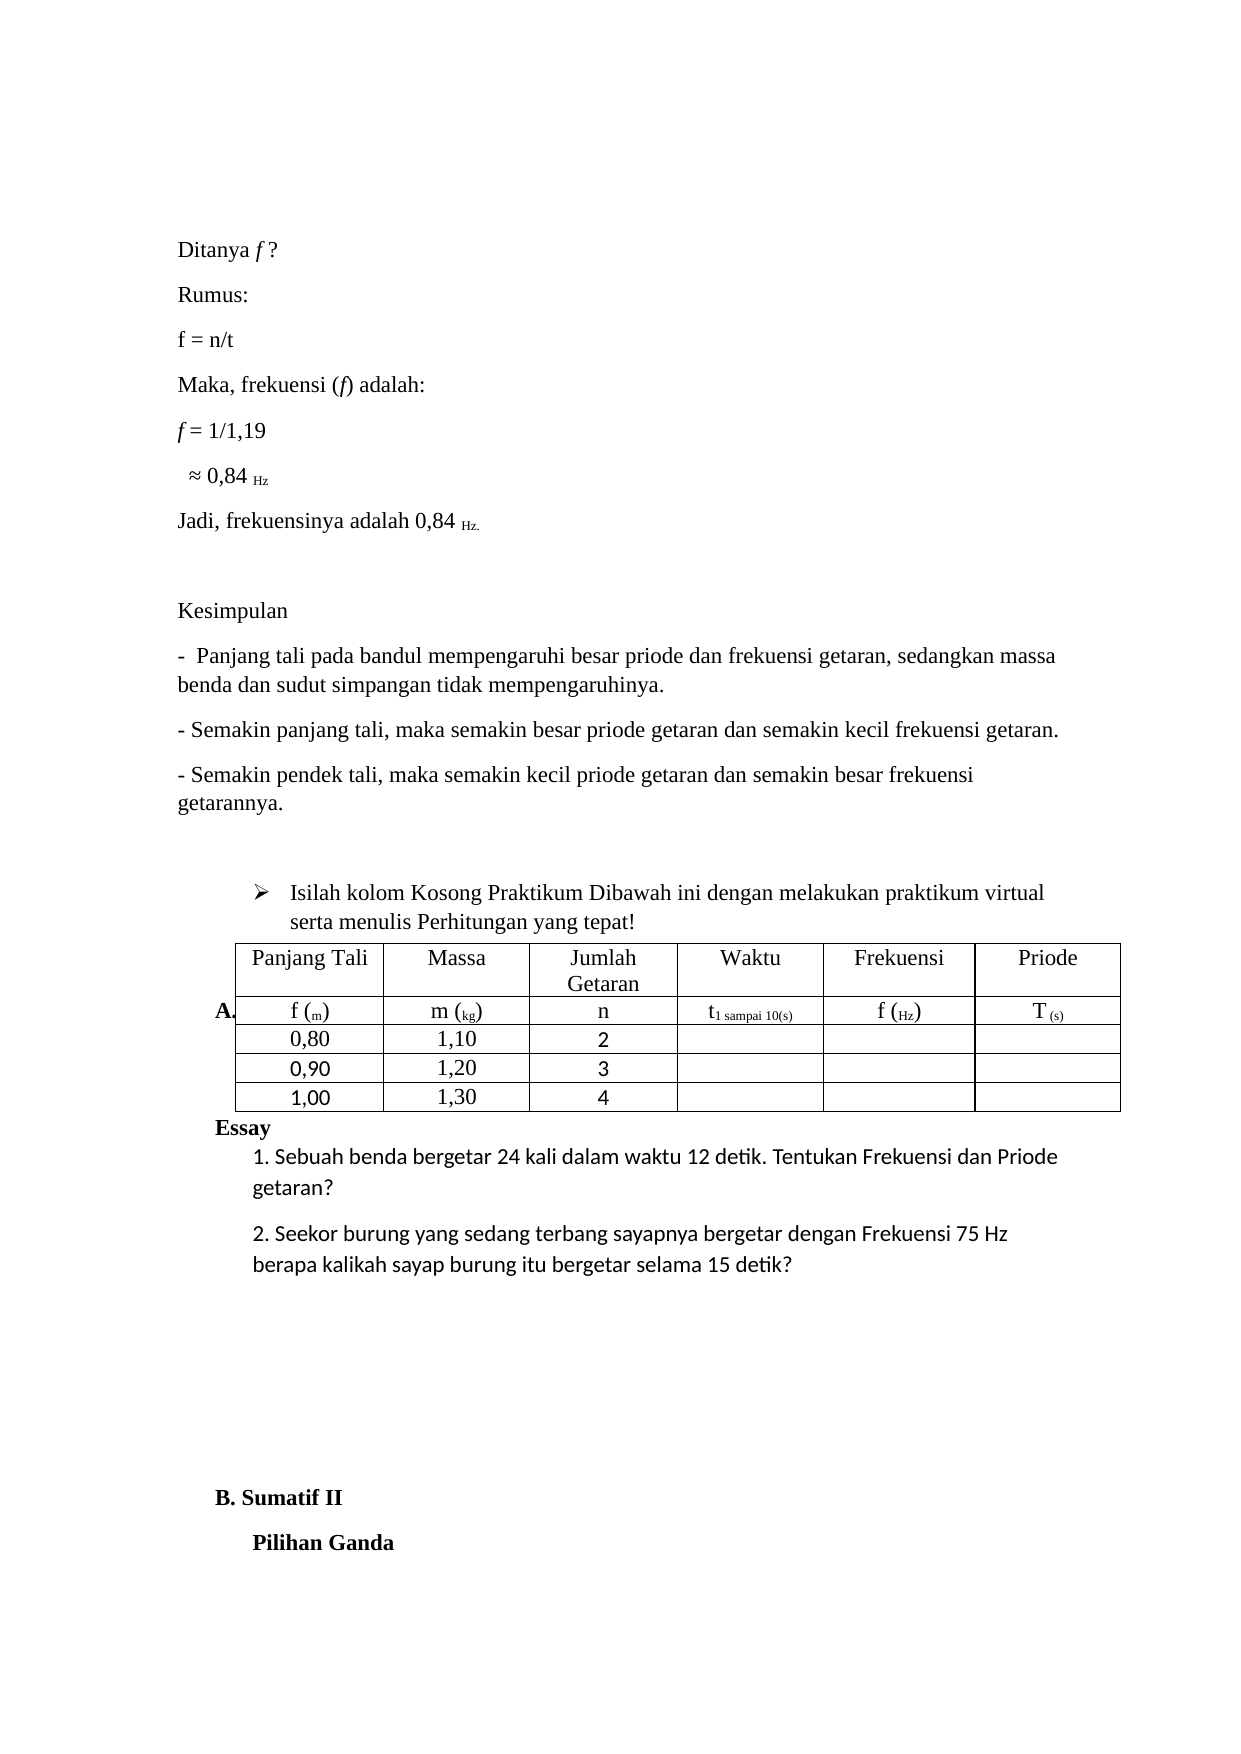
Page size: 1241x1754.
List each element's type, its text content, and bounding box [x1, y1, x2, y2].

table_cell f (m) [236, 997, 383, 1024]
table_cell t1 sampai 10(s) [678, 997, 823, 1024]
table_header Priode [976, 944, 1120, 996]
table_cell 0,80 [236, 1025, 383, 1053]
table_cell [678, 1083, 823, 1111]
text Maka, frekuensi (f) adalah: [177, 372, 1240, 398]
table_cell 1,30 [384, 1083, 529, 1111]
table_cell 0,90 [236, 1054, 383, 1082]
table_header Massa [384, 944, 529, 996]
list Isilah kolom Kosong Praktikum Dibawah ini dengan melakukan praktikum virtual serta menulis Perhitungan yang tepat! [252, 879, 1063, 934]
text Rumus: [177, 281, 1240, 308]
table_cell [976, 1025, 1120, 1053]
table_cell [976, 1083, 1120, 1111]
text f = n/t [177, 326, 1240, 353]
text Kesimpulan [177, 597, 1240, 623]
text - Panjang tali pada bandul mempengaruhi besar priode dan frekuensi getaran, sedangkan massa benda dan sudut simpangan tidak mempengaruhinya. [177, 642, 1063, 697]
table_cell 2 [530, 1025, 677, 1053]
table_header Frekuensi [824, 944, 974, 996]
text - Semakin panjang tali, maka semakin besar priode getaran dan semakin kecil frekuensi getaran. [177, 716, 1063, 742]
table_header Panjang Tali [236, 944, 383, 996]
table_cell 3 [530, 1054, 677, 1082]
table_cell T (s) [976, 997, 1120, 1024]
text 2. Seekor burung yang sedang terbang sayapnya bergetar dengan Frekuensi 75 Hz berapa kalikah sayap burung itu bergetar selama 15 detik? [252, 1219, 1063, 1278]
table_cell [824, 1025, 974, 1053]
list 1. Sebuah benda bergetar 24 kali dalam waktu 12 detik. Tentukan Frekuensi dan Priode getaran? [252, 1142, 1063, 1201]
table_cell [824, 1054, 974, 1082]
table_cell n [530, 997, 677, 1024]
text - Semakin pendek tali, maka semakin kecil priode getaran dan semakin besar frekuensi getarannya. [177, 761, 1063, 816]
table_cell 1,20 [384, 1054, 529, 1082]
list f = 1/1,19​ [177, 417, 1063, 443]
text Jadi, frekuensinya adalah 0,84 Hz. [177, 507, 1240, 533]
text Ditanya f ? [177, 236, 1240, 263]
table_cell [678, 1025, 823, 1053]
table_cell [824, 1083, 974, 1111]
table_cell m (kg) [384, 997, 529, 1024]
text B. Sumatif II [215, 1484, 1240, 1511]
table_cell 4 [530, 1083, 677, 1111]
table_cell [976, 1054, 1120, 1082]
table_header Waktu [678, 944, 823, 996]
text ≈ 0,84 Hz [177, 462, 1240, 488]
list Pilihan Ganda [252, 1529, 1240, 1556]
table_cell 1,10 [384, 1025, 529, 1053]
list Essay [215, 997, 1063, 1140]
table_cell [678, 1054, 823, 1082]
table_cell f (Hz) [824, 997, 974, 1024]
table_cell 1,00 [236, 1083, 383, 1111]
table_header Jumlah Getaran [530, 944, 677, 996]
